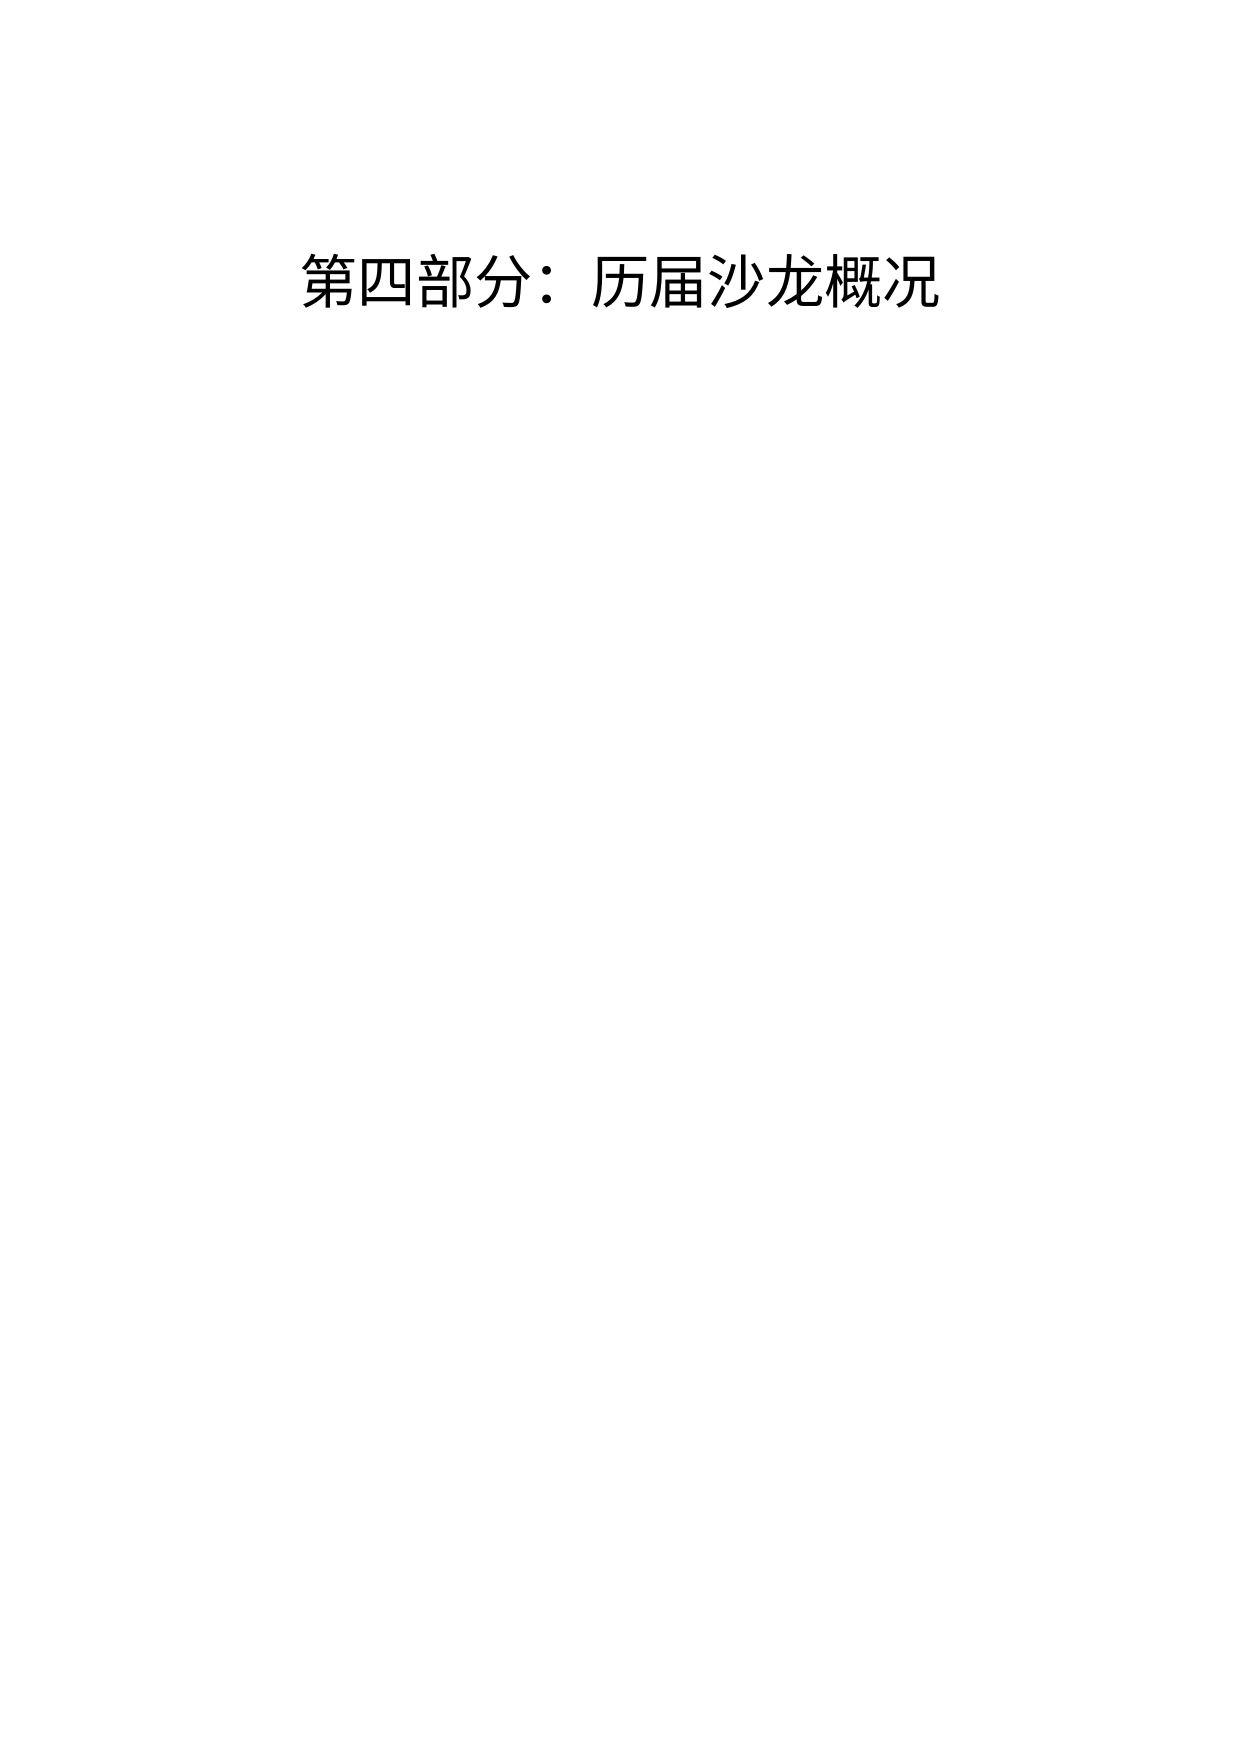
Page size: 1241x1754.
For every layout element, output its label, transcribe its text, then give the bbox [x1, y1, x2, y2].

subtitle 第四部分：历届沙龙概况 [187, 233, 1053, 323]
